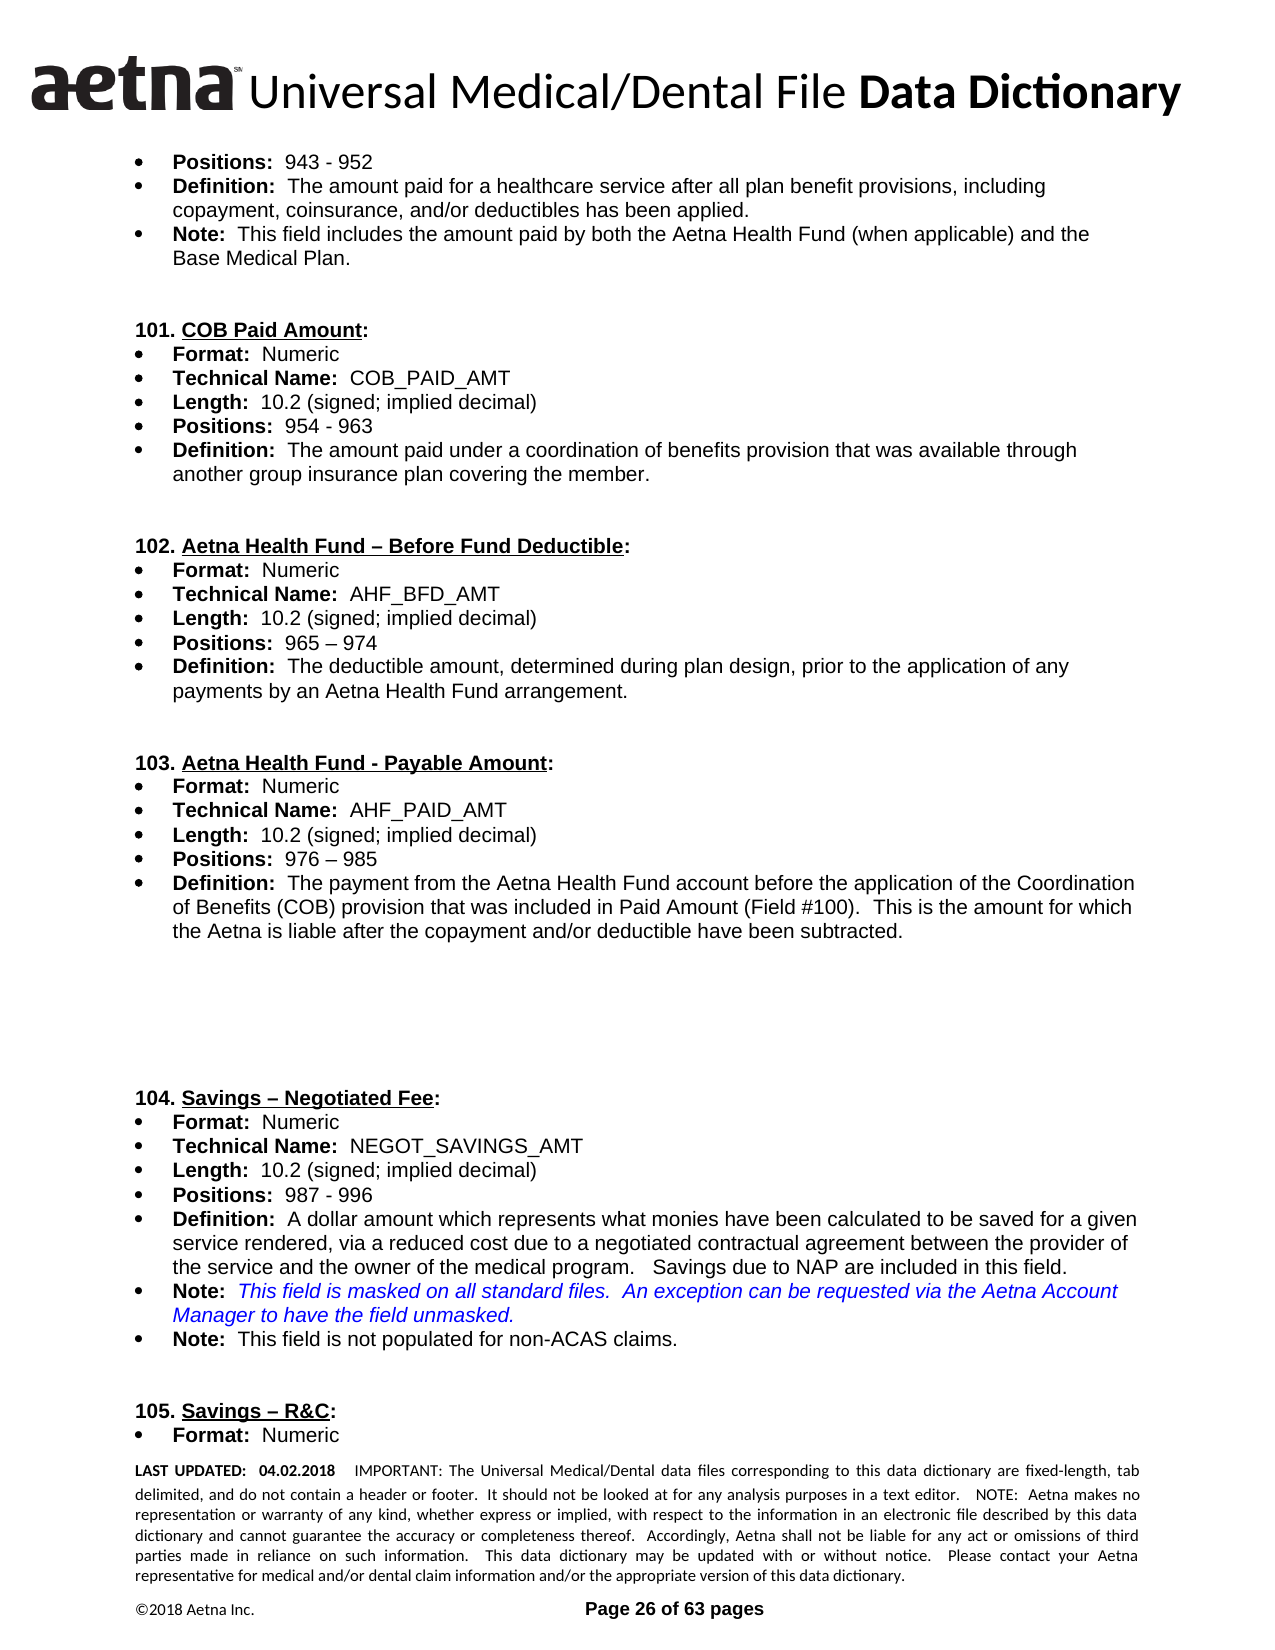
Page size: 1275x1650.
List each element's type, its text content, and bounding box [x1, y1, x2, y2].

list Definition: The payment from the Aetna Health Fund account before the application of the Coordination of Benefits (COB) provision that was included in Paid Amount (Field #100). This is the amount for which the Aetna is liable after the copayment and/or deductible have been subtracted. [135, 871, 1140, 942]
text 102. Aetna Health Fund – Before Fund Deductible: [126, 534, 1140, 558]
list Format: Numeric [135, 1110, 1140, 1134]
list Format: Numeric [135, 558, 1140, 582]
text 101. COB Paid Amount: [126, 318, 1140, 342]
list Note: This field includes the amount paid by both the Aetna Health Fund (when applicable) and the Base Medical Plan. [135, 222, 1140, 270]
list Technical Name: COB_PAID_AMT [135, 366, 1140, 390]
text 103. Aetna Health Fund - Payable Amount: [126, 750, 1140, 774]
list Technical Name: NEGOT_SAVINGS_AMT [135, 1134, 1140, 1158]
list Format: Numeric [135, 774, 1140, 798]
list Format: Numeric [135, 342, 1140, 366]
list Technical Name: AHF_PAID_AMT [135, 798, 1140, 822]
list Note: This field is not populated for non-ACAS claims. [135, 1326, 1140, 1351]
list Note: This field is masked on all standard files. An exception can be requested via the Aetna Account Manager to have the field unmasked. [135, 1278, 1140, 1326]
list Positions: 976 – 985 [135, 846, 1140, 871]
list Positions: 987 - 996 [135, 1182, 1140, 1206]
list Technical Name: AHF_BFD_AMT [135, 582, 1140, 606]
list Definition: The amount paid for a healthcare service after all plan benefit provisions, including copayment, coinsurance, and/or deductibles has been applied. [135, 174, 1140, 222]
list Positions: 943 - 952 [135, 150, 1140, 174]
list Format: Numeric [135, 1422, 1140, 1446]
list Length: 10.2 (signed; implied decimal) [135, 822, 1140, 846]
list Definition: The amount paid under a coordination of benefits provision that was available through another group insurance plan covering the member. [135, 438, 1140, 486]
list Definition: A dollar amount which represents what monies have been calculated to be saved for a given service rendered, via a reduced cost due to a negotiated contractual agreement between the provider of the service and the owner of the medical program. Savings due to NAP are included in this field. [135, 1206, 1140, 1278]
list Positions: 954 - 963 [135, 414, 1140, 438]
list Definition: The deductible amount, determined during plan design, prior to the application of any payments by an Aetna Health Fund arrangement. [135, 654, 1140, 702]
list Length: 10.2 (signed; implied decimal) [135, 390, 1140, 414]
list Positions: 965 – 974 [135, 630, 1140, 654]
list Length: 10.2 (signed; implied decimal) [135, 606, 1140, 630]
list Length: 10.2 (signed; implied decimal) [135, 1158, 1140, 1182]
text 105. Savings – R&C: [135, 1398, 1140, 1422]
text 104. Savings – Negotiated Fee: [126, 1086, 1140, 1110]
